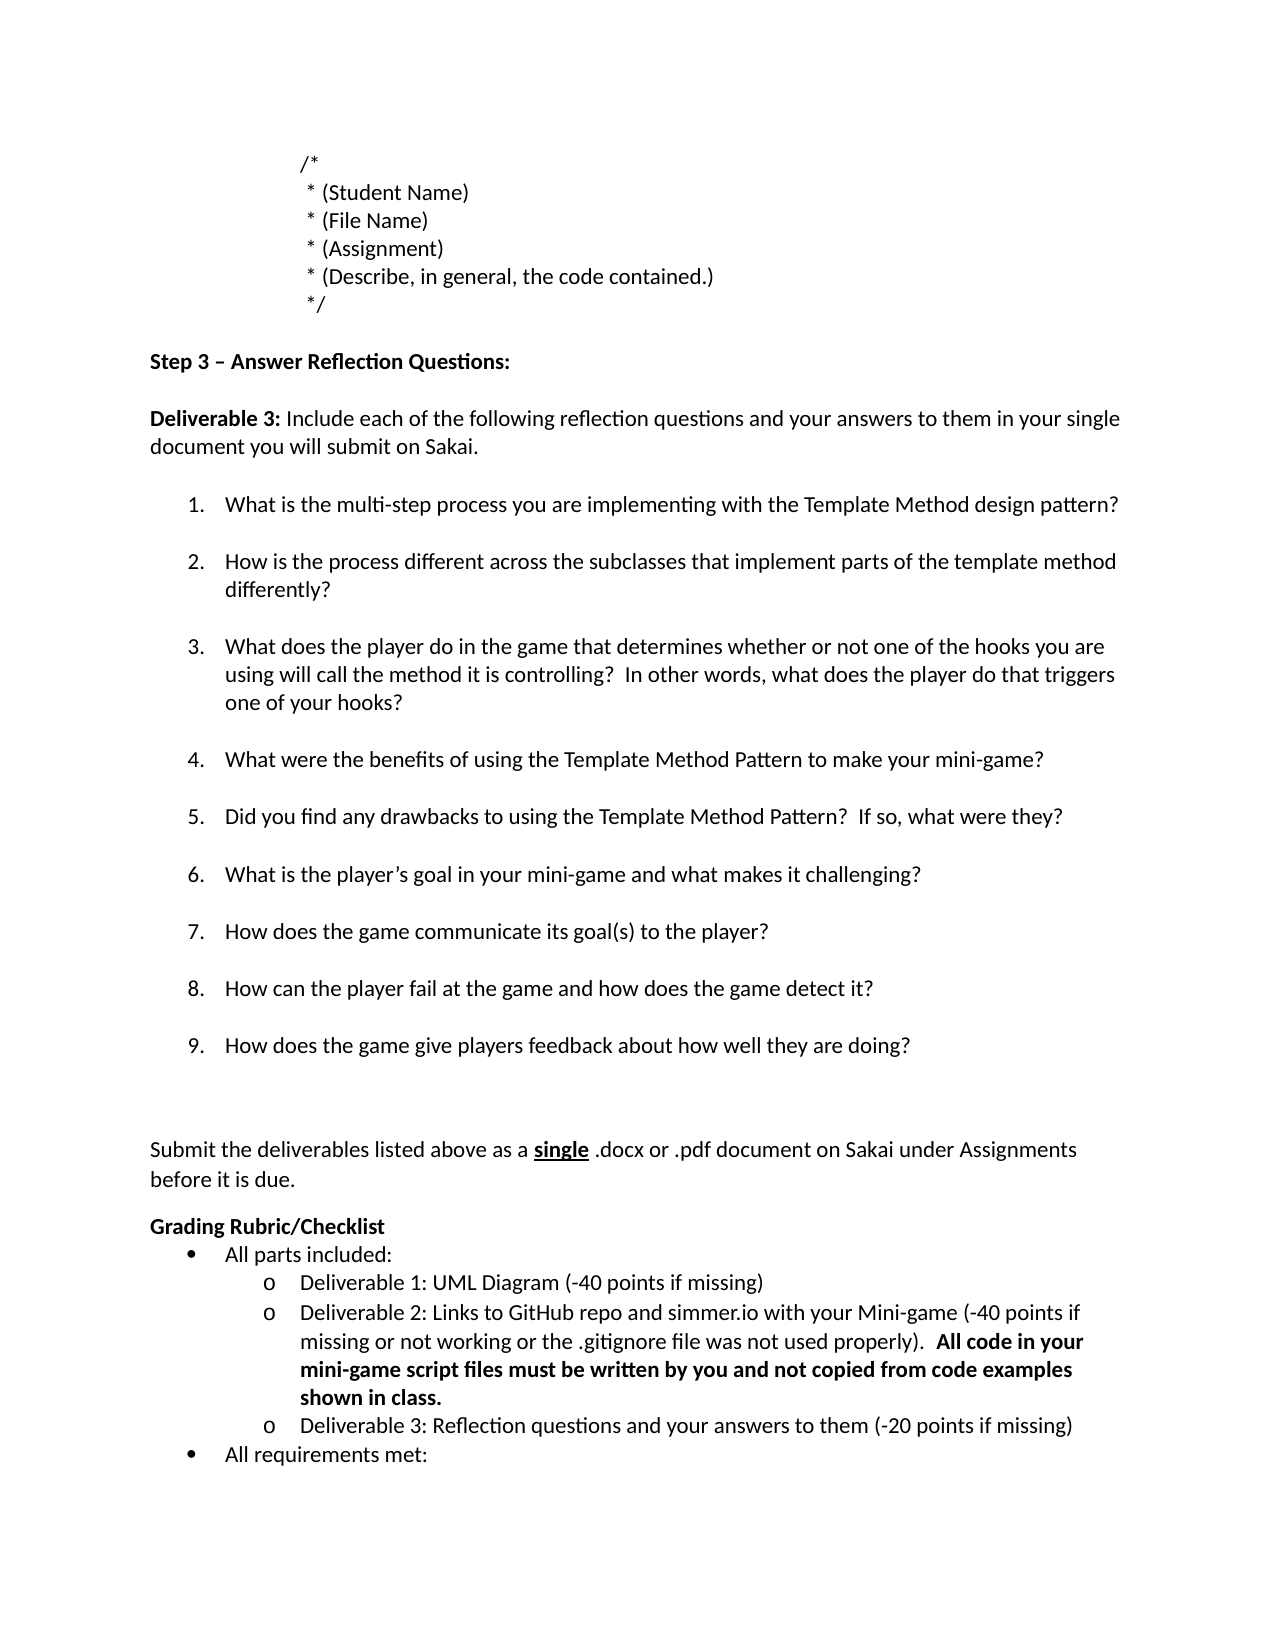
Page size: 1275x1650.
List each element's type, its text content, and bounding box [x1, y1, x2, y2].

text Deliverable 3: Include each of the following reflection questions and your answers to them in your single document you will submit on Sakai. [150, 404, 1125, 461]
list What does the player do in the game that determines whether or not one of the hooks you are using will call the method it is controlling? In other words, what does the player do that triggers one of your hooks? [187, 632, 1125, 716]
list How does the game communicate its goal(s) to the player? [187, 917, 1125, 945]
text Submit the deliverables listed above as a single .docx or .pdf document on Sakai under Assignments before it is due. [150, 1135, 1125, 1193]
list All parts included: [187, 1240, 1125, 1268]
text */ [150, 290, 1125, 318]
text * (File Name) [150, 206, 1125, 234]
list Did you find any drawbacks to using the Template Method Pattern? If so, what were they? [187, 802, 1125, 831]
text * (Assignment) [150, 234, 1125, 262]
text Grading Rubric/Checklist [150, 1212, 1125, 1240]
text Step 3 – Answer Reflection Questions: [150, 347, 1125, 375]
list Deliverable 2: Links to GitHub repo and simmer.io with your Mini-game (-40 points if missing or not working or the .gitignore file was not used properly). All code in your mini-game script files must be written by you and not copied from code examples shown in class. [262, 1298, 1125, 1411]
list Deliverable 3: Reflection questions and your answers to them (-20 points if missing) [262, 1411, 1125, 1440]
list How does the game give players feedback about how well they are doing? [187, 1031, 1125, 1059]
list How can the player fail at the game and how does the game detect it? [187, 974, 1125, 1002]
list What were the benefits of using the Template Method Pattern to make your mini-game? [187, 745, 1125, 773]
text /* [150, 150, 1125, 178]
list Deliverable 1: UML Diagram (-40 points if missing) [262, 1268, 1125, 1298]
list How is the process different across the subclasses that implement parts of the template method differently? [187, 547, 1125, 603]
text * (Describe, in general, the code contained.) [150, 262, 1125, 290]
list What is the multi-step process you are implementing with the Template Method design pattern? [187, 490, 1125, 518]
text * (Student Name) [150, 178, 1125, 206]
list All requirements met: [187, 1440, 1125, 1468]
list What is the player’s goal in your mini-game and what makes it challenging? [187, 860, 1125, 888]
